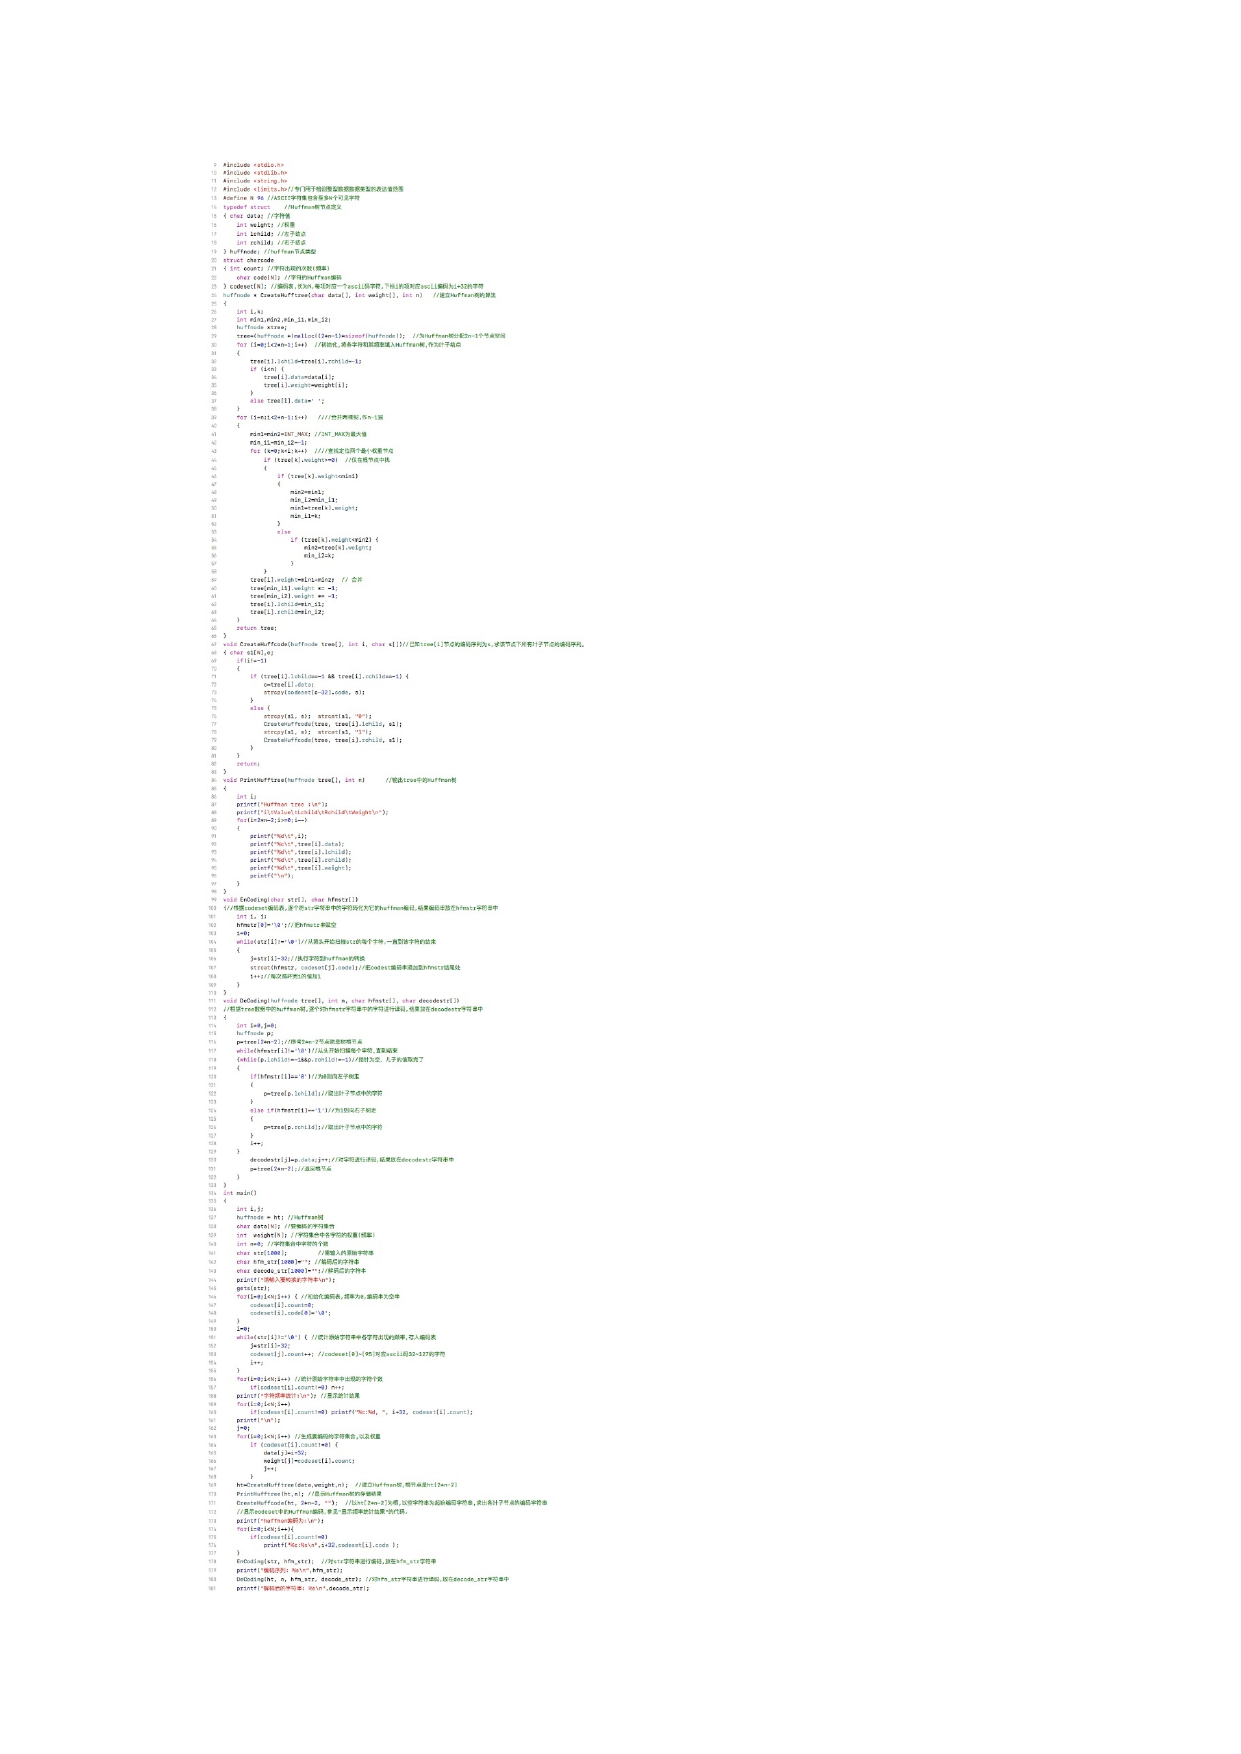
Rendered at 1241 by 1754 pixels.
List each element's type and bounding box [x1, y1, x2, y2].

picture [206, 162, 610, 1592]
